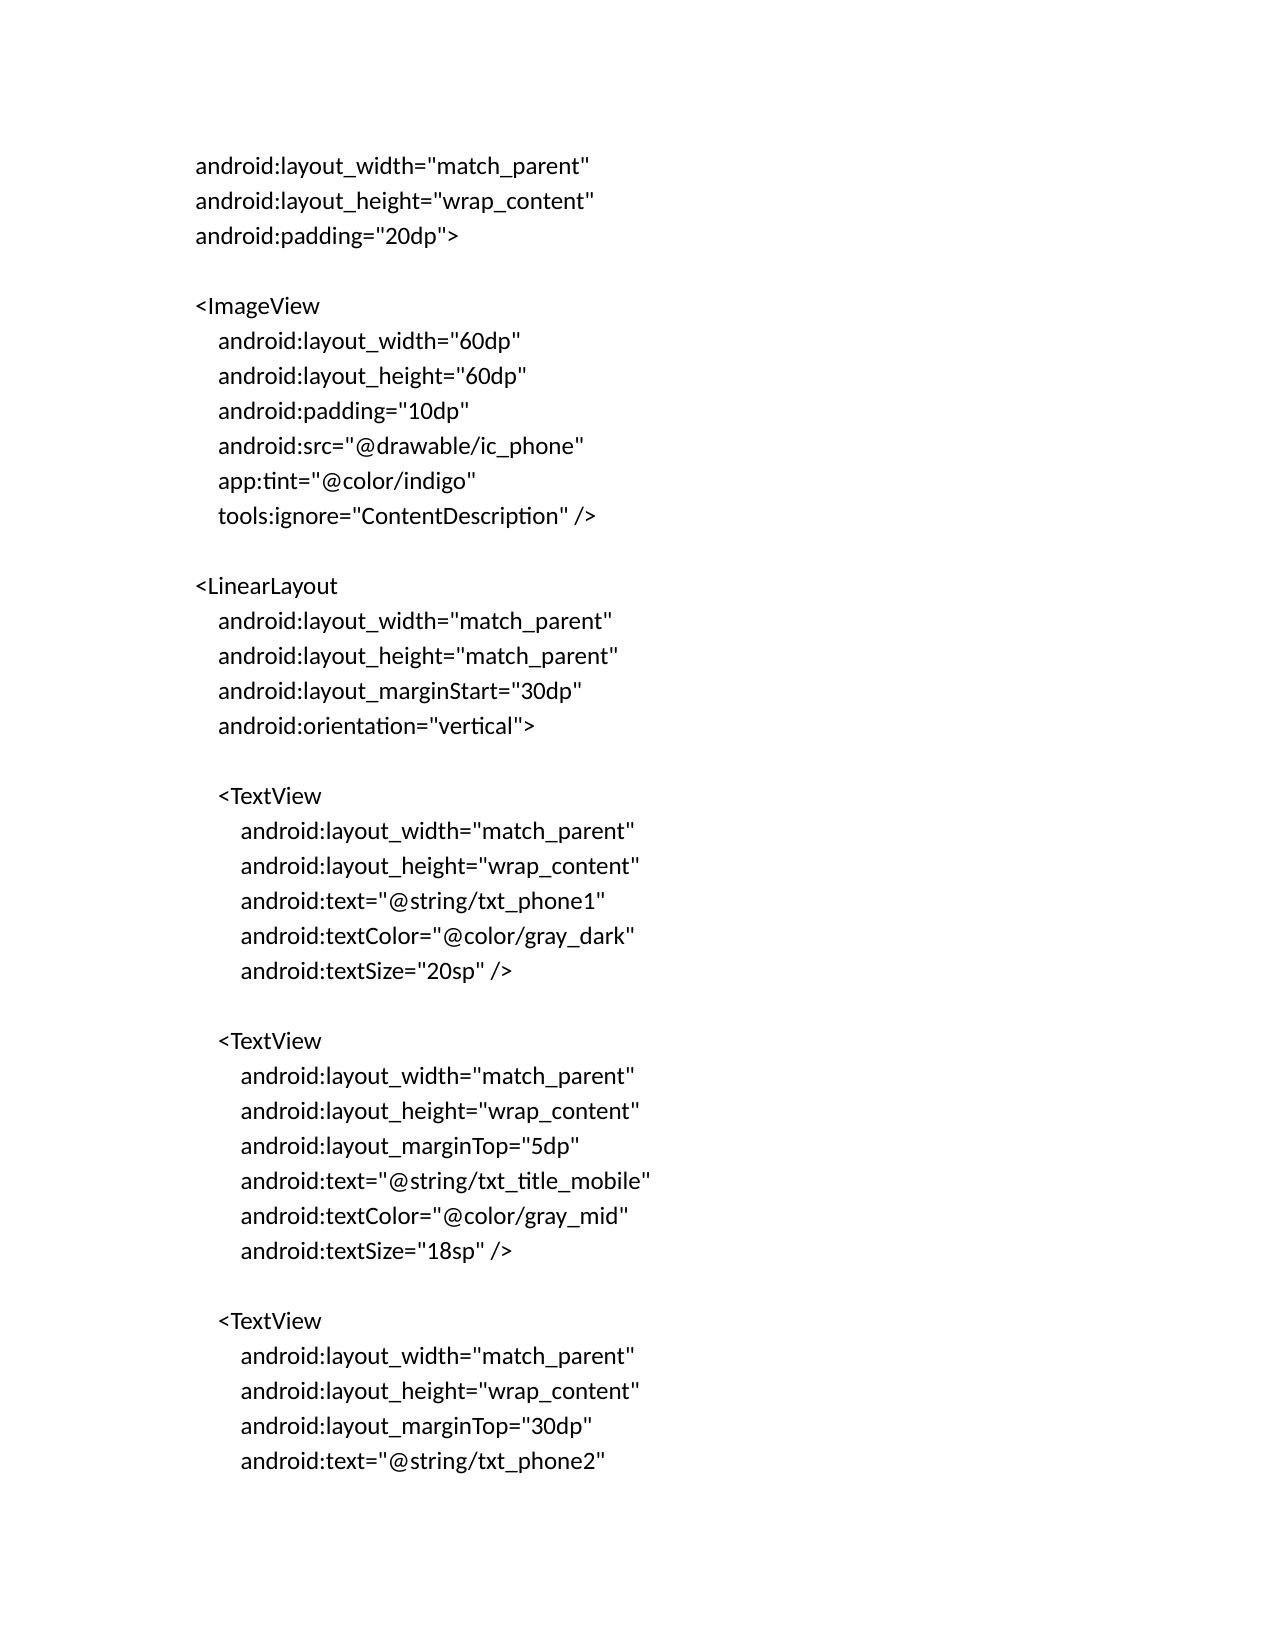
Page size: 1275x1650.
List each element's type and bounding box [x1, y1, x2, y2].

text [150, 150, 1125, 1476]
